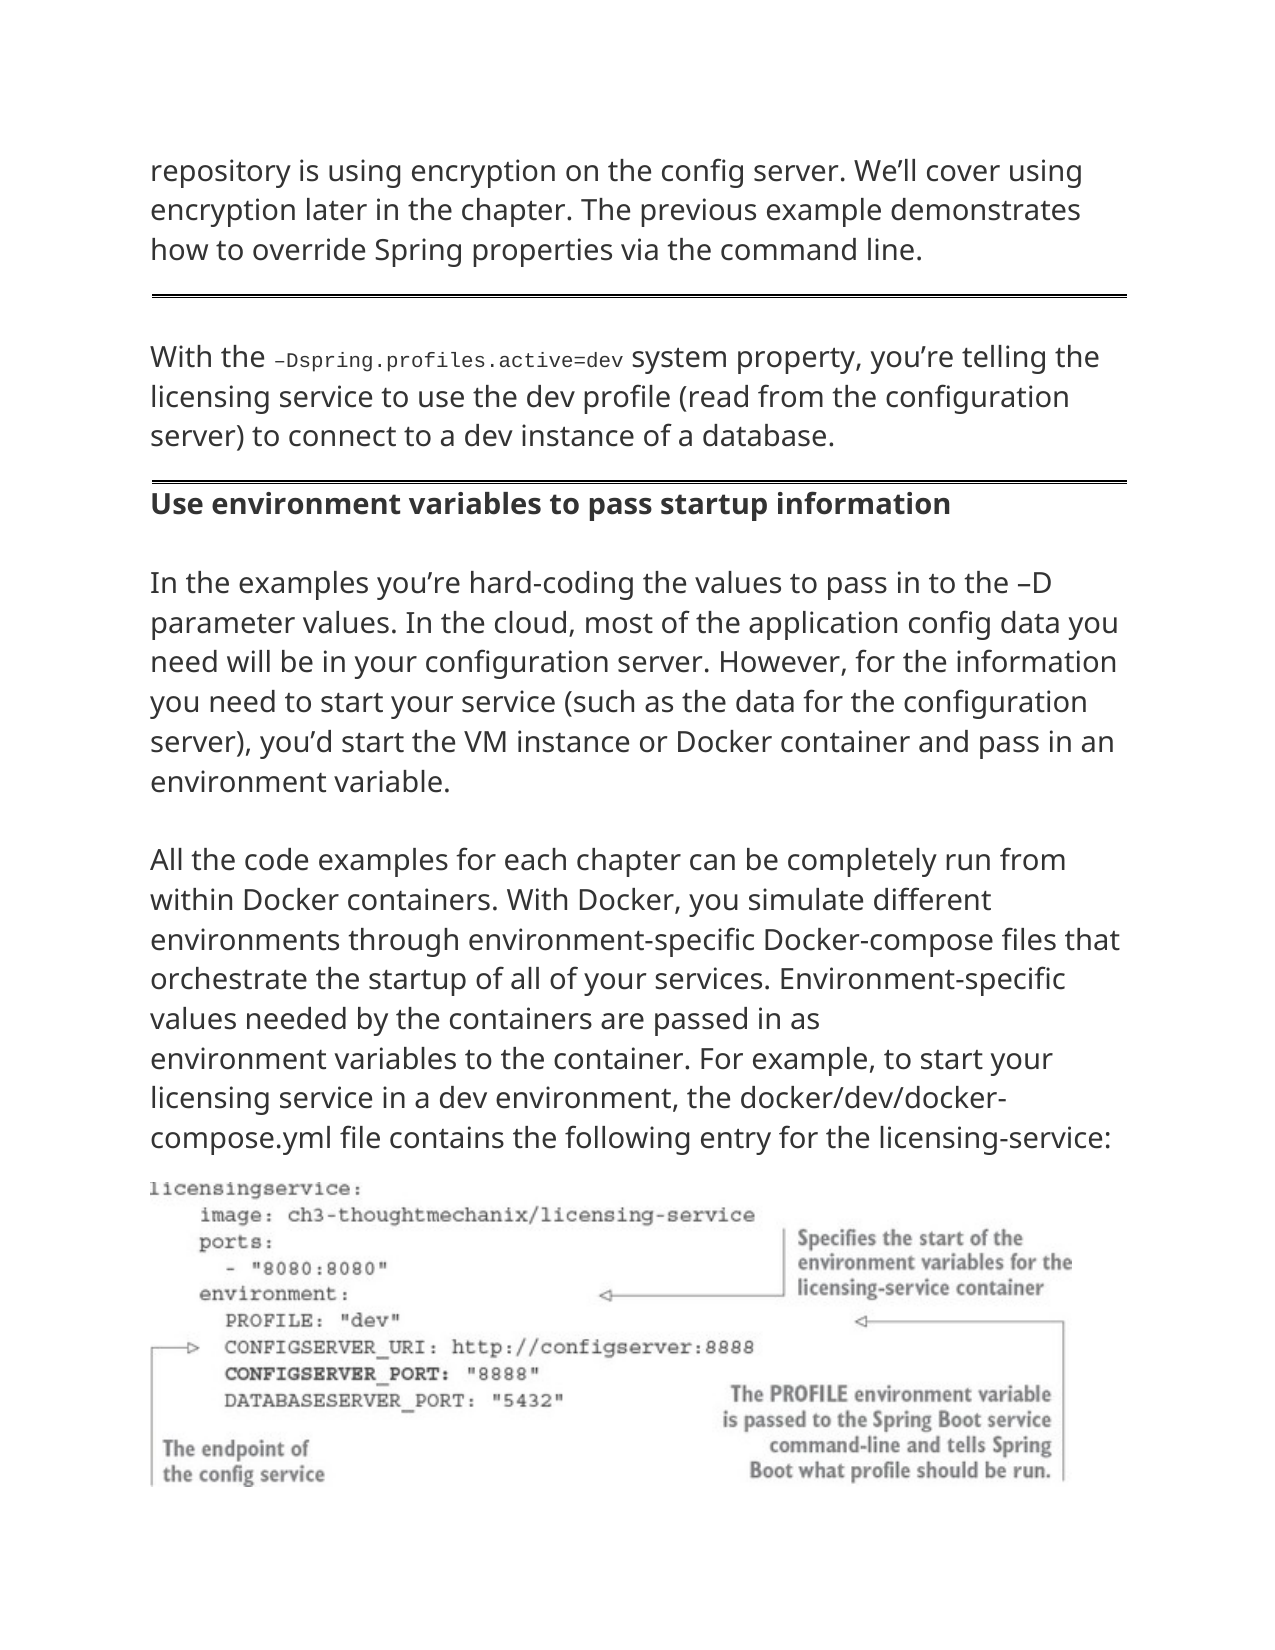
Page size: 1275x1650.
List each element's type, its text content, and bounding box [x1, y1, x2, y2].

text In the examples you’re hard-coding the values to pass in to the –D parameter values. In the cloud, most of the application config data you need will be in your configuration server. However, for the information you need to start your service (such as the data for the configuration server), you’d start the VM instance or Docker container and pass in an environment variable. [150, 562, 1125, 801]
text Use environment variables to pass startup information [150, 484, 1125, 523]
text All the code examples for each chapter can be completely run from within Docker containers. With Docker, you simulate different environments through environment-specific Docker-compose files that orchestrate the startup of all of your services. Environment-specific values needed by the containers are passed in as environment variables to the container. For example, to start your licensing service in a dev environment, the docker/dev/docker-compose.yml file contains the following entry for the licensing-service: [150, 839, 1125, 1157]
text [150, 150, 1125, 269]
text With the –Dspring.profiles.active=dev system property, you’re telling the licensing service to use the dev profile (read from the configuration server) to connect to a dev instance of a database. [150, 336, 1125, 455]
picture [150, 1182, 1072, 1487]
